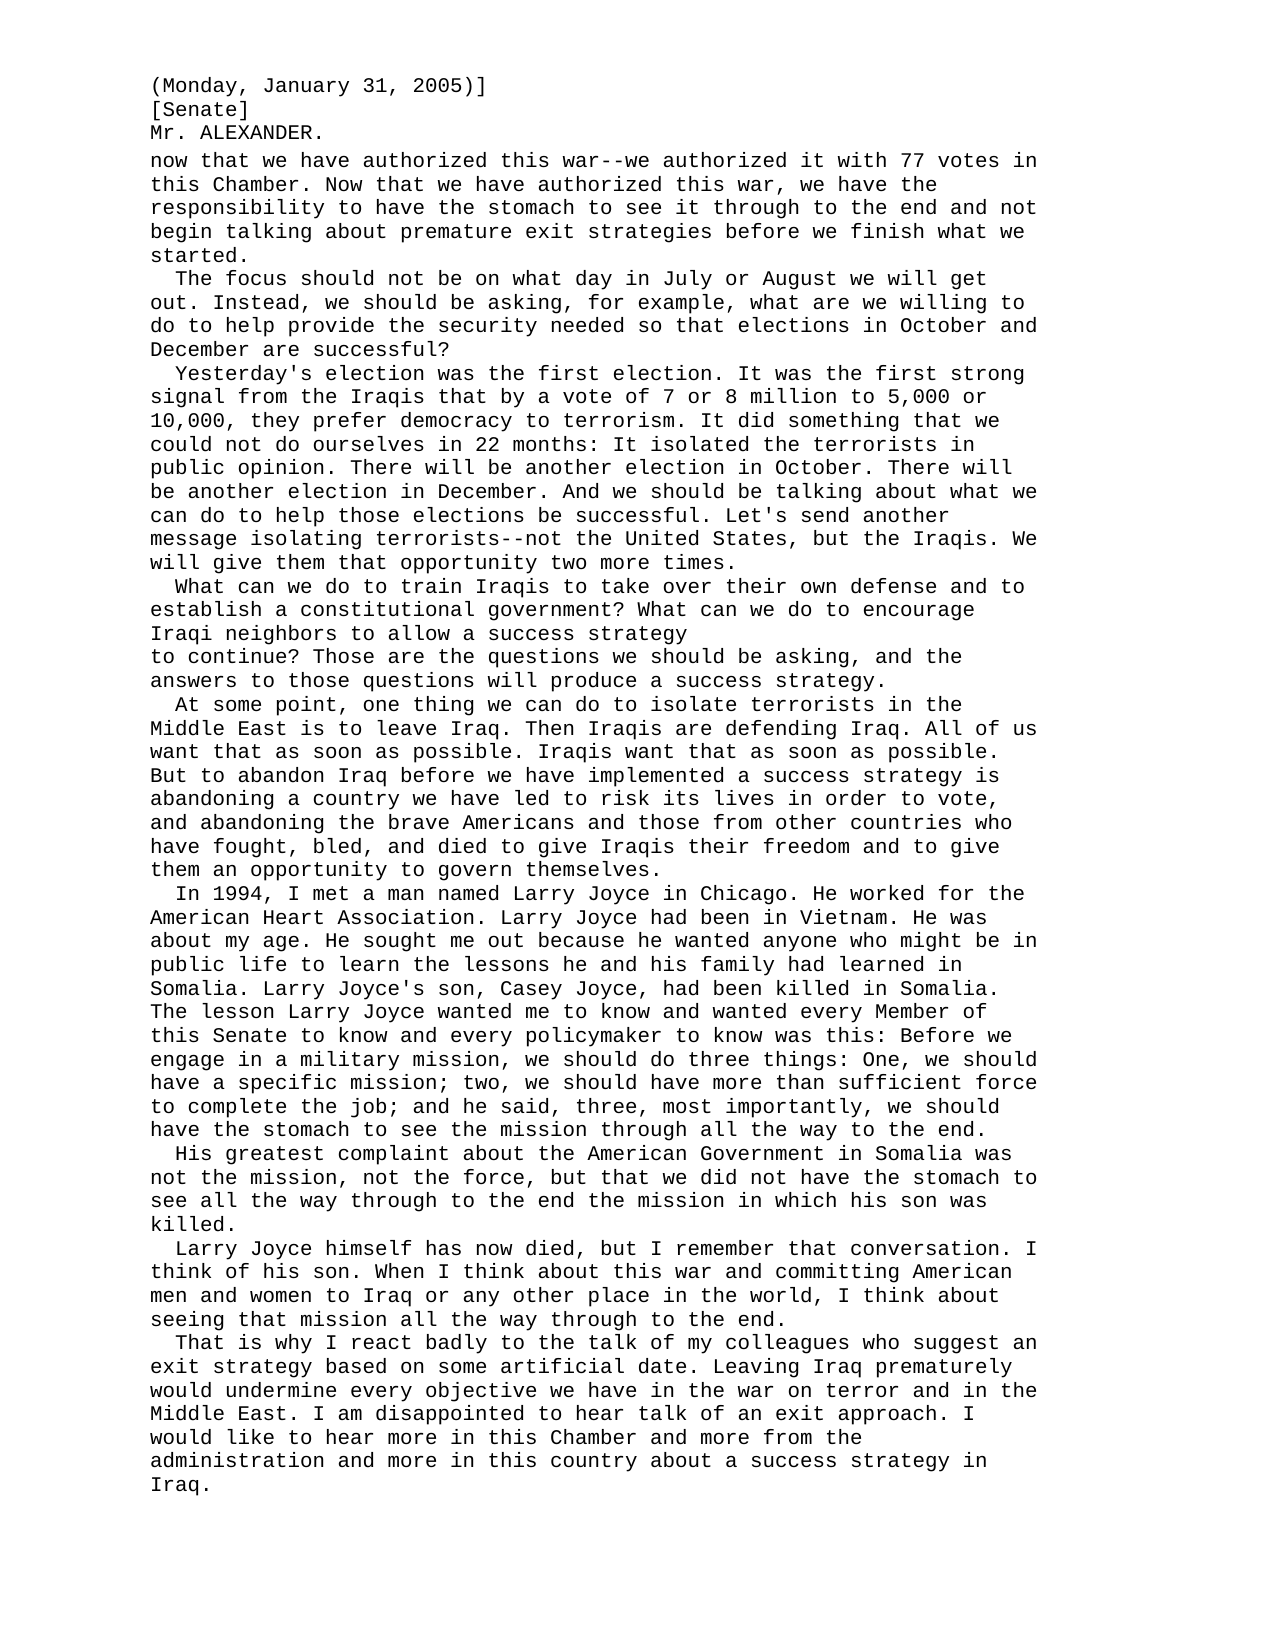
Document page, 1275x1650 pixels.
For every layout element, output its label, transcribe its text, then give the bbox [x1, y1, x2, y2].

text responsibility to have the stomach to see it through to the end and not [150, 197, 1125, 221]
text The lesson Larry Joyce wanted me to know and wanted every Member of [150, 1001, 1125, 1025]
text can do to help those elections be successful. Let's send another [150, 505, 1125, 528]
text this Chamber. Now that we have authorized this war, we have the [150, 174, 1125, 197]
text have a specific mission; two, we should have more than sufficient force [150, 1072, 1125, 1096]
text to continue? Those are the questions we should be asking, and the [150, 647, 1125, 670]
text Middle East. I am disappointed to hear talk of an exit approach. I [150, 1403, 1125, 1427]
text Iraq. [150, 1474, 1125, 1498]
text now that we have authorized this war--we authorized it with 77 votes in [150, 150, 1125, 174]
text engage in a military mission, we should do three things: One, we should [150, 1048, 1125, 1072]
text abandoning a country we have led to risk its lives in order to vote, [150, 788, 1125, 812]
text begin talking about premature exit strategies before we finish what we [150, 221, 1125, 244]
text this Senate to know and every policymaker to know was this: Before we [150, 1025, 1125, 1048]
text That is why I react badly to the talk of my colleagues who suggest an [150, 1332, 1125, 1356]
text killed. [150, 1214, 1125, 1238]
text think of his son. When I think about this war and committing American [150, 1261, 1125, 1285]
text American Heart Association. Larry Joyce had been in Vietnam. He was [150, 907, 1125, 930]
text have the stomach to see the mission through all the way to the end. [150, 1119, 1125, 1143]
text started. [150, 244, 1125, 268]
text out. Instead, we should be asking, for example, what are we willing to [150, 292, 1125, 316]
text not the mission, not the force, but that we did not have the stomach to [150, 1167, 1125, 1190]
text want that as soon as possible. Iraqis want that as soon as possible. [150, 741, 1125, 765]
text answers to those questions will produce a success strategy. [150, 670, 1125, 694]
text Middle East is to leave Iraq. Then Iraqis are defending Iraq. All of us [150, 717, 1125, 741]
text exit strategy based on some artificial date. Leaving Iraq prematurely [150, 1356, 1125, 1379]
text Somalia. Larry Joyce's son, Casey Joyce, had been killed in Somalia. [150, 978, 1125, 1001]
text At some point, one thing we can do to isolate terrorists in the [150, 694, 1125, 717]
text men and women to Iraq or any other place in the world, I think about [150, 1285, 1125, 1309]
text public opinion. There will be another election in October. There will [150, 457, 1125, 481]
text would like to hear more in this Chamber and more from the [150, 1427, 1125, 1451]
text The focus should not be on what day in July or August we will get [150, 268, 1125, 292]
text do to help provide the security needed so that elections in October and [150, 316, 1125, 339]
text 10,000, they prefer democracy to terrorism. It did something that we [150, 410, 1125, 434]
text In 1994, I met a man named Larry Joyce in Chicago. He worked for the [150, 883, 1125, 907]
text establish a constitutional government? What can we do to encourage [150, 599, 1125, 623]
text Yesterday's election was the first election. It was the first strong [150, 363, 1125, 386]
text could not do ourselves in 22 months: It isolated the terrorists in [150, 434, 1125, 457]
text to complete the job; and he said, three, most importantly, we should [150, 1096, 1125, 1119]
text see all the way through to the end the mission in which his son was [150, 1190, 1125, 1214]
text His greatest complaint about the American Government in Somalia was [150, 1143, 1125, 1167]
text Iraqi neighbors to allow a success strategy [150, 623, 1125, 647]
text them an opportunity to govern themselves. [150, 859, 1125, 883]
text message isolating terrorists--not the United States, but the Iraqis. We [150, 528, 1125, 552]
text What can we do to train Iraqis to take over their own defense and to [150, 576, 1125, 599]
text about my age. He sought me out because he wanted anyone who might be in [150, 930, 1125, 954]
text be another election in December. And we should be talking about what we [150, 481, 1125, 505]
text have fought, bled, and died to give Iraqis their freedom and to give [150, 836, 1125, 859]
text But to abandon Iraq before we have implemented a success strategy is [150, 765, 1125, 788]
text administration and more in this country about a success strategy in [150, 1451, 1125, 1474]
text December are successful? [150, 339, 1125, 363]
text public life to learn the lessons he and his family had learned in [150, 954, 1125, 978]
text and abandoning the brave Americans and those from other countries who [150, 812, 1125, 836]
text seeing that mission all the way through to the end. [150, 1309, 1125, 1332]
text signal from the Iraqis that by a vote of 7 or 8 million to 5,000 or [150, 386, 1125, 410]
text would undermine every objective we have in the war on terror and in the [150, 1379, 1125, 1403]
text Larry Joyce himself has now died, but I remember that conversation. I [150, 1238, 1125, 1261]
text will give them that opportunity two more times. [150, 552, 1125, 576]
